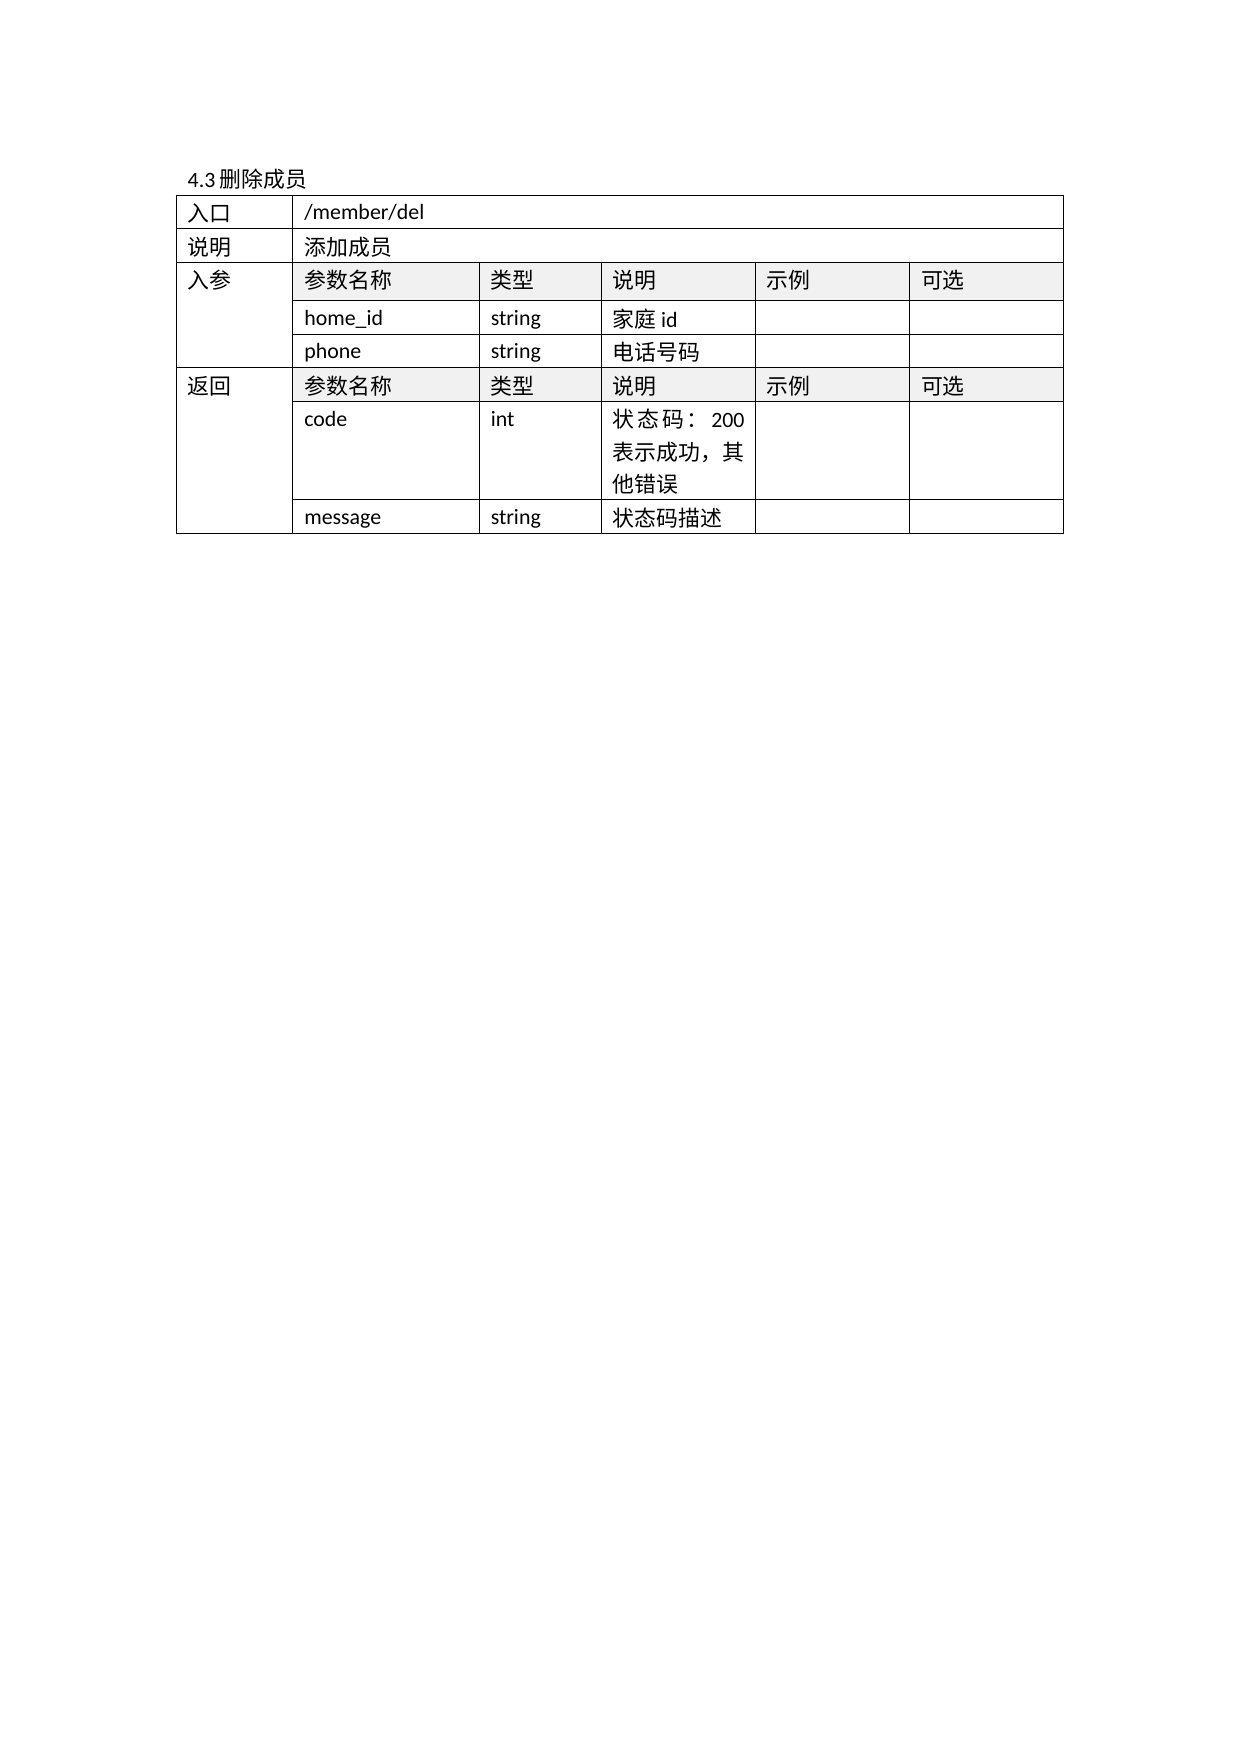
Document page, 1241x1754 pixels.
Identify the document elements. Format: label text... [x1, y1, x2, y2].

table_cell 电话号码 [602, 335, 755, 367]
table_cell 示例 [756, 263, 909, 300]
table_cell string [480, 500, 601, 533]
table_cell 说明 [602, 263, 755, 300]
table_cell 可选 [910, 263, 1063, 300]
table_cell string [480, 301, 601, 334]
table_header /member/del [293, 196, 1063, 228]
table_cell 状态码：200表示成功，其他错误 [602, 402, 755, 499]
table_cell int [480, 402, 601, 499]
list 4.3删除成员 [187, 162, 1053, 194]
table_cell 入参 [177, 263, 292, 367]
table_cell 说明 [602, 368, 755, 401]
table_cell [910, 402, 1063, 499]
table_cell 返回 [177, 368, 292, 533]
table_cell 示例 [756, 368, 909, 401]
table_cell 说明 [177, 229, 292, 262]
table_cell [756, 402, 909, 499]
table_cell 类型 [480, 263, 601, 300]
table_header 入口 [177, 196, 292, 228]
table_cell string [480, 335, 601, 367]
table_cell [756, 301, 909, 334]
table_cell 参数名称 [293, 263, 479, 300]
table_cell 参数名称 [293, 368, 479, 401]
table_cell 类型 [480, 368, 601, 401]
table_cell code [293, 402, 479, 499]
table_cell 添加成员 [293, 229, 1063, 262]
table_cell 可选 [910, 368, 1063, 401]
table_cell phone [293, 335, 479, 367]
table_cell home_id [293, 301, 479, 334]
table_cell message [293, 500, 479, 533]
table_cell [910, 500, 1063, 533]
table_cell [756, 500, 909, 533]
table_cell [756, 335, 909, 367]
table_cell 家庭id [602, 301, 755, 334]
table_cell [910, 335, 1063, 367]
table_cell [910, 301, 1063, 334]
table_cell 状态码描述 [602, 500, 755, 533]
